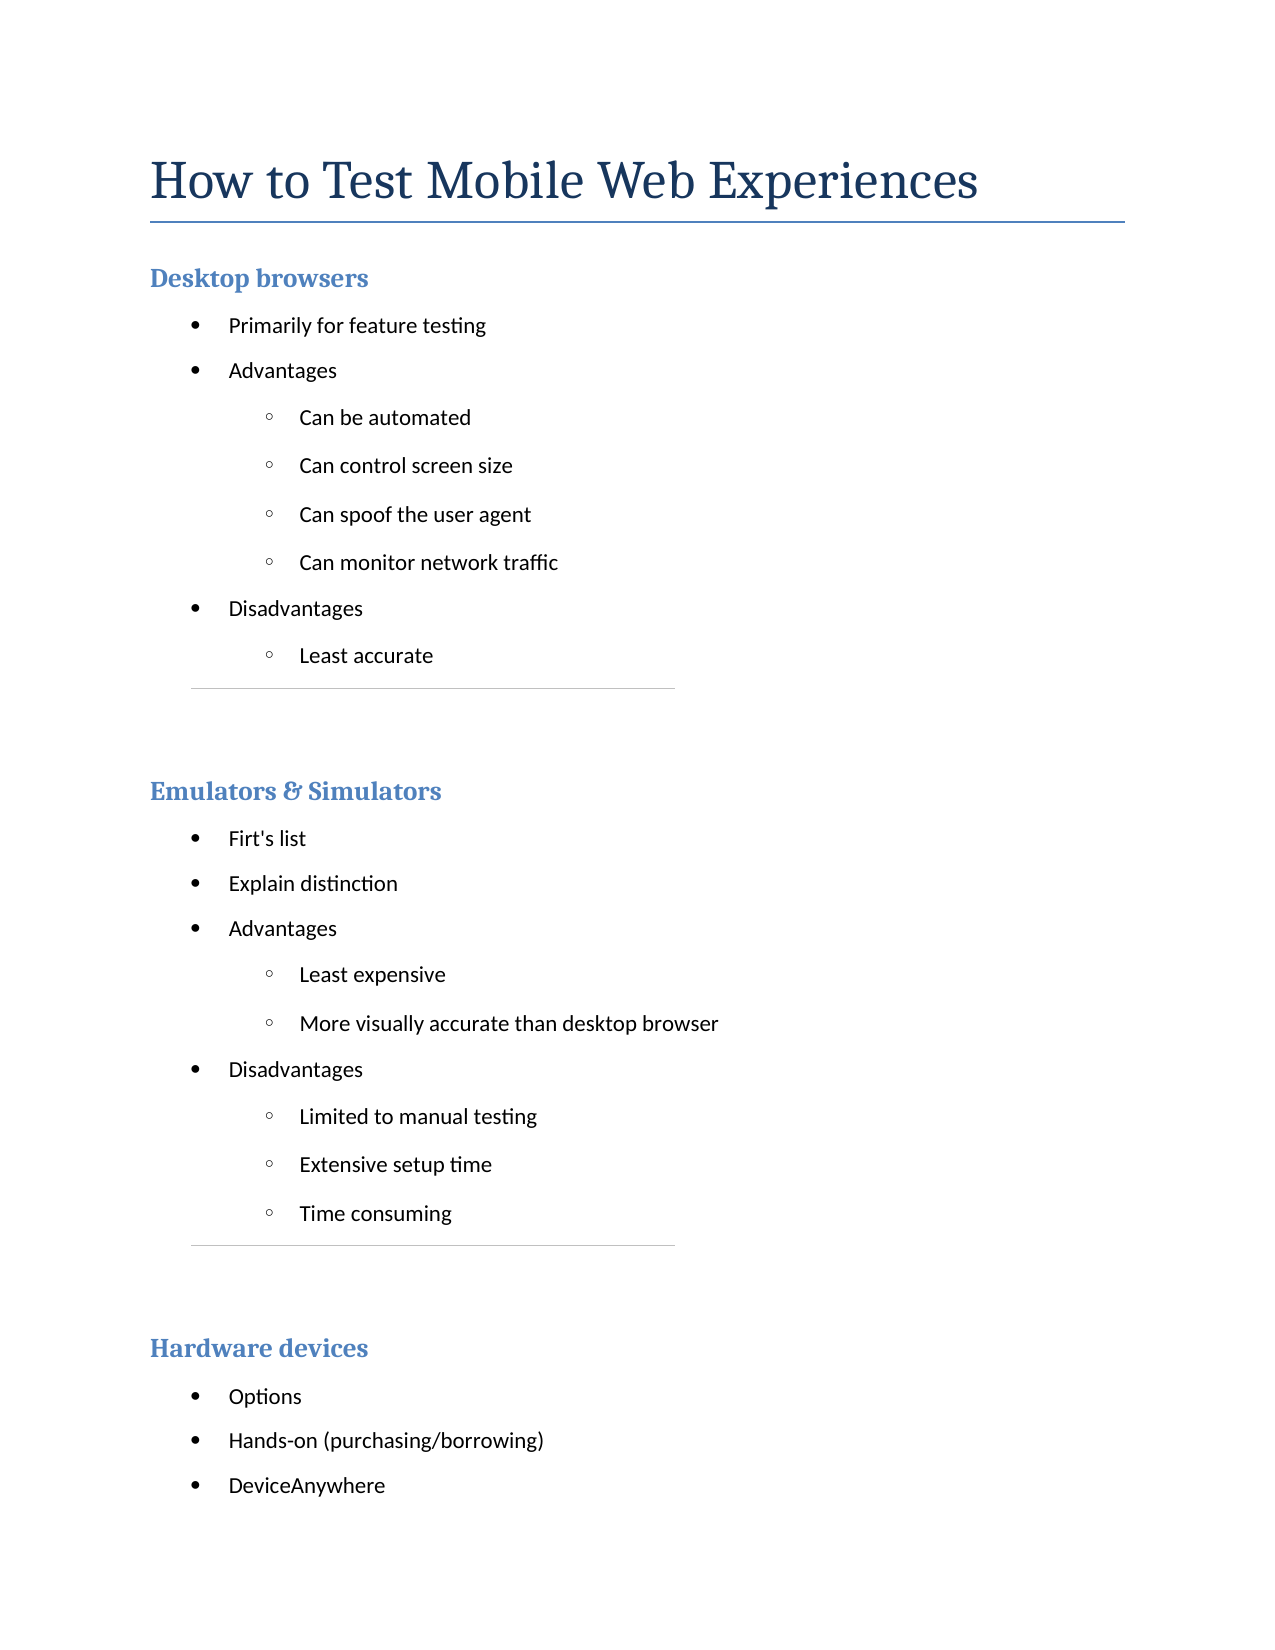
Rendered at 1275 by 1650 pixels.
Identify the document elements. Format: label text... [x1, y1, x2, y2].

list Advantages [191, 356, 1125, 384]
list Options [191, 1382, 1125, 1410]
list Can be automated [262, 401, 1125, 432]
list Advantages [191, 914, 1125, 942]
subtitle Desktop browsers [150, 263, 1125, 294]
subtitle Hardware devices [150, 1333, 1125, 1365]
list Primarily for feature testing [191, 311, 1125, 339]
list DeviceAnywhere [191, 1471, 1125, 1499]
list Hands-on (purchasing/borrowing) [191, 1426, 1125, 1454]
list Explain distinction [191, 869, 1125, 897]
list Limited to manual testing [262, 1100, 1125, 1131]
list Least expensive [262, 958, 1125, 989]
list More visually accurate than desktop browser [262, 1007, 1125, 1038]
list Disadvantages [191, 594, 1125, 623]
list Time consuming [262, 1197, 1125, 1228]
subtitle Emulators & Simulators [150, 776, 1125, 807]
list Extensive setup time [262, 1148, 1125, 1179]
list Can spoof the user agent [262, 498, 1125, 529]
list Disadvantages [191, 1055, 1125, 1083]
list Can control screen size [262, 449, 1125, 481]
list Firt's list [191, 824, 1125, 852]
list Can monitor network traffic [262, 546, 1125, 577]
list Least accurate [262, 639, 1125, 671]
